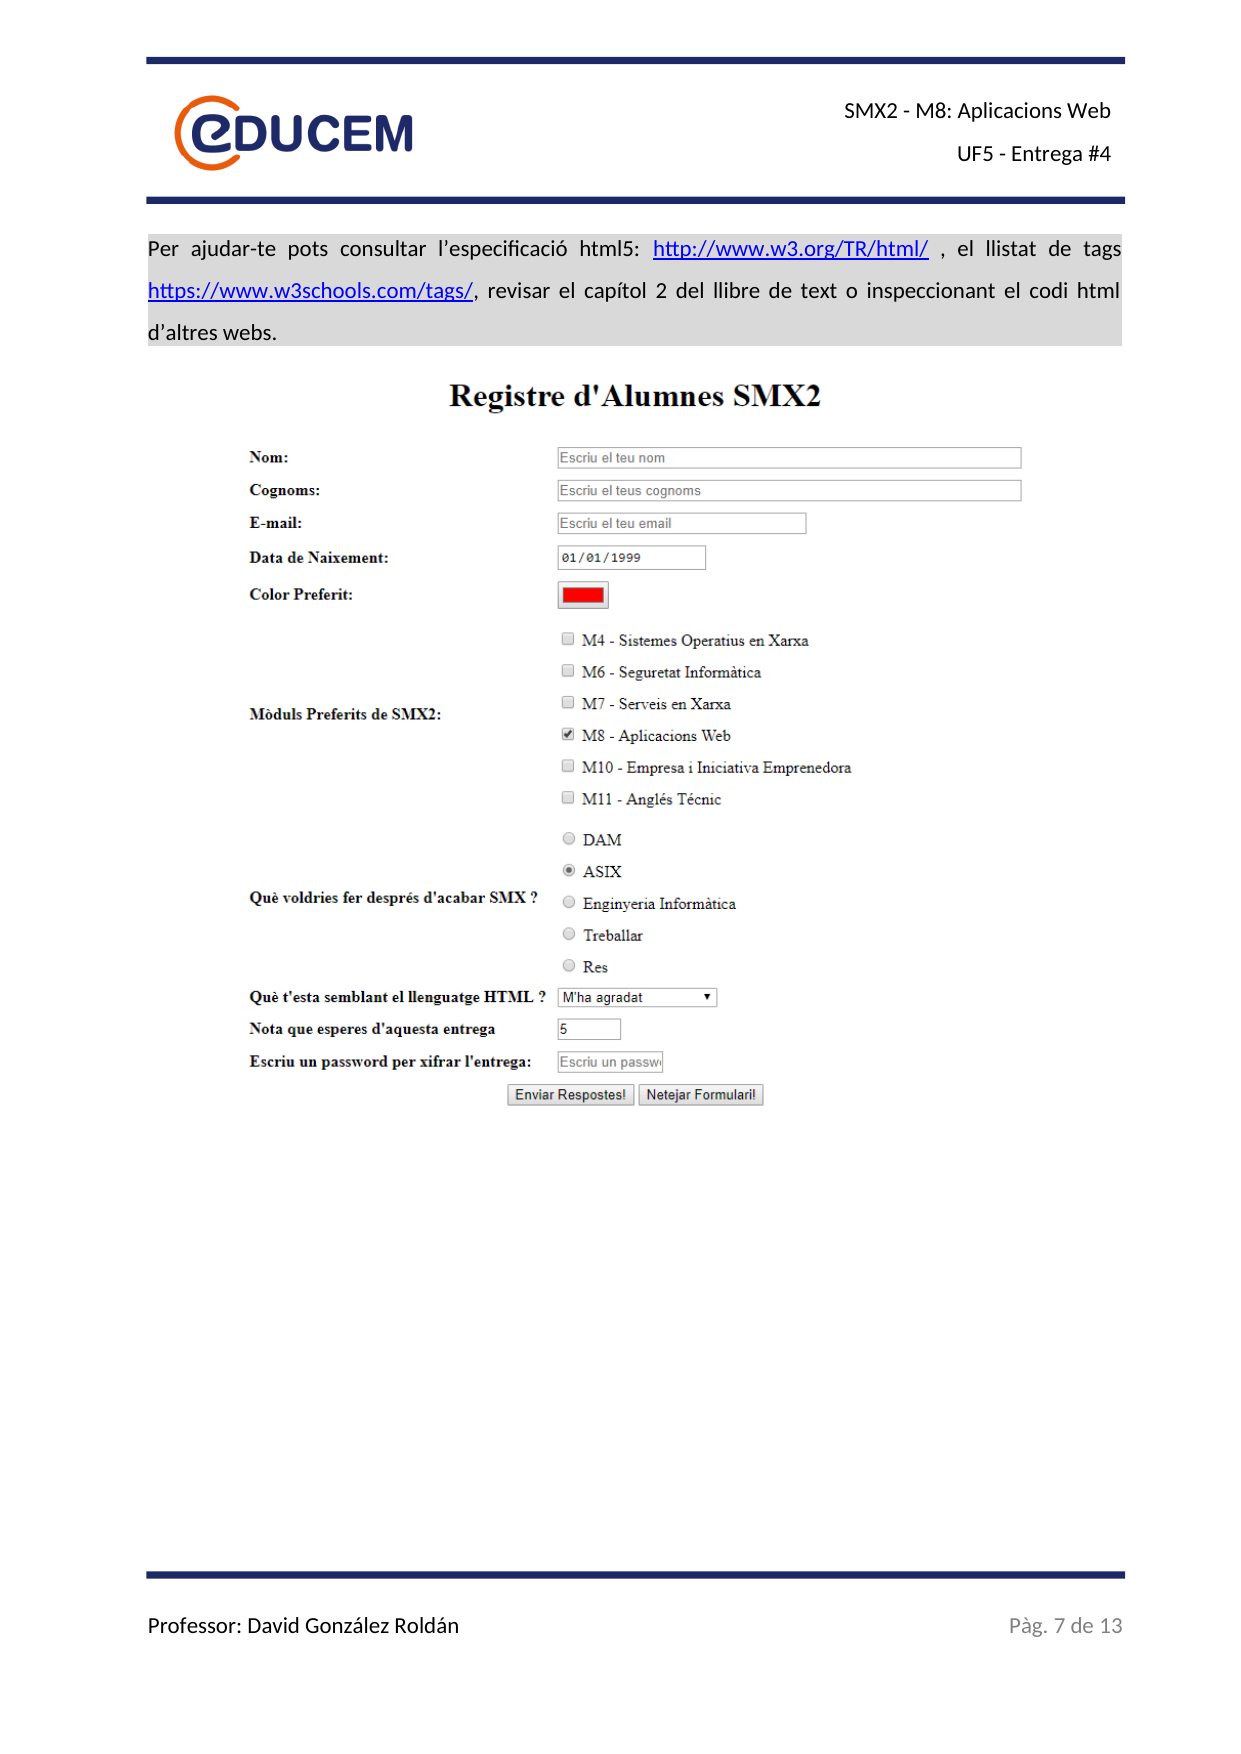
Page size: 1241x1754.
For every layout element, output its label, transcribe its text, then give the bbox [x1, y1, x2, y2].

picture [163, 84, 424, 179]
picture [147, 360, 1123, 1166]
text Per ajudar-te pots consultar l’especificació html5: http://www.w3.org/TR/html/ , el llistat de tags https://www.w3schools.com/tags/, revisar el capítol 2 del llibre de text o inspeccionant el codi html d’altres webs. [148, 234, 1122, 346]
